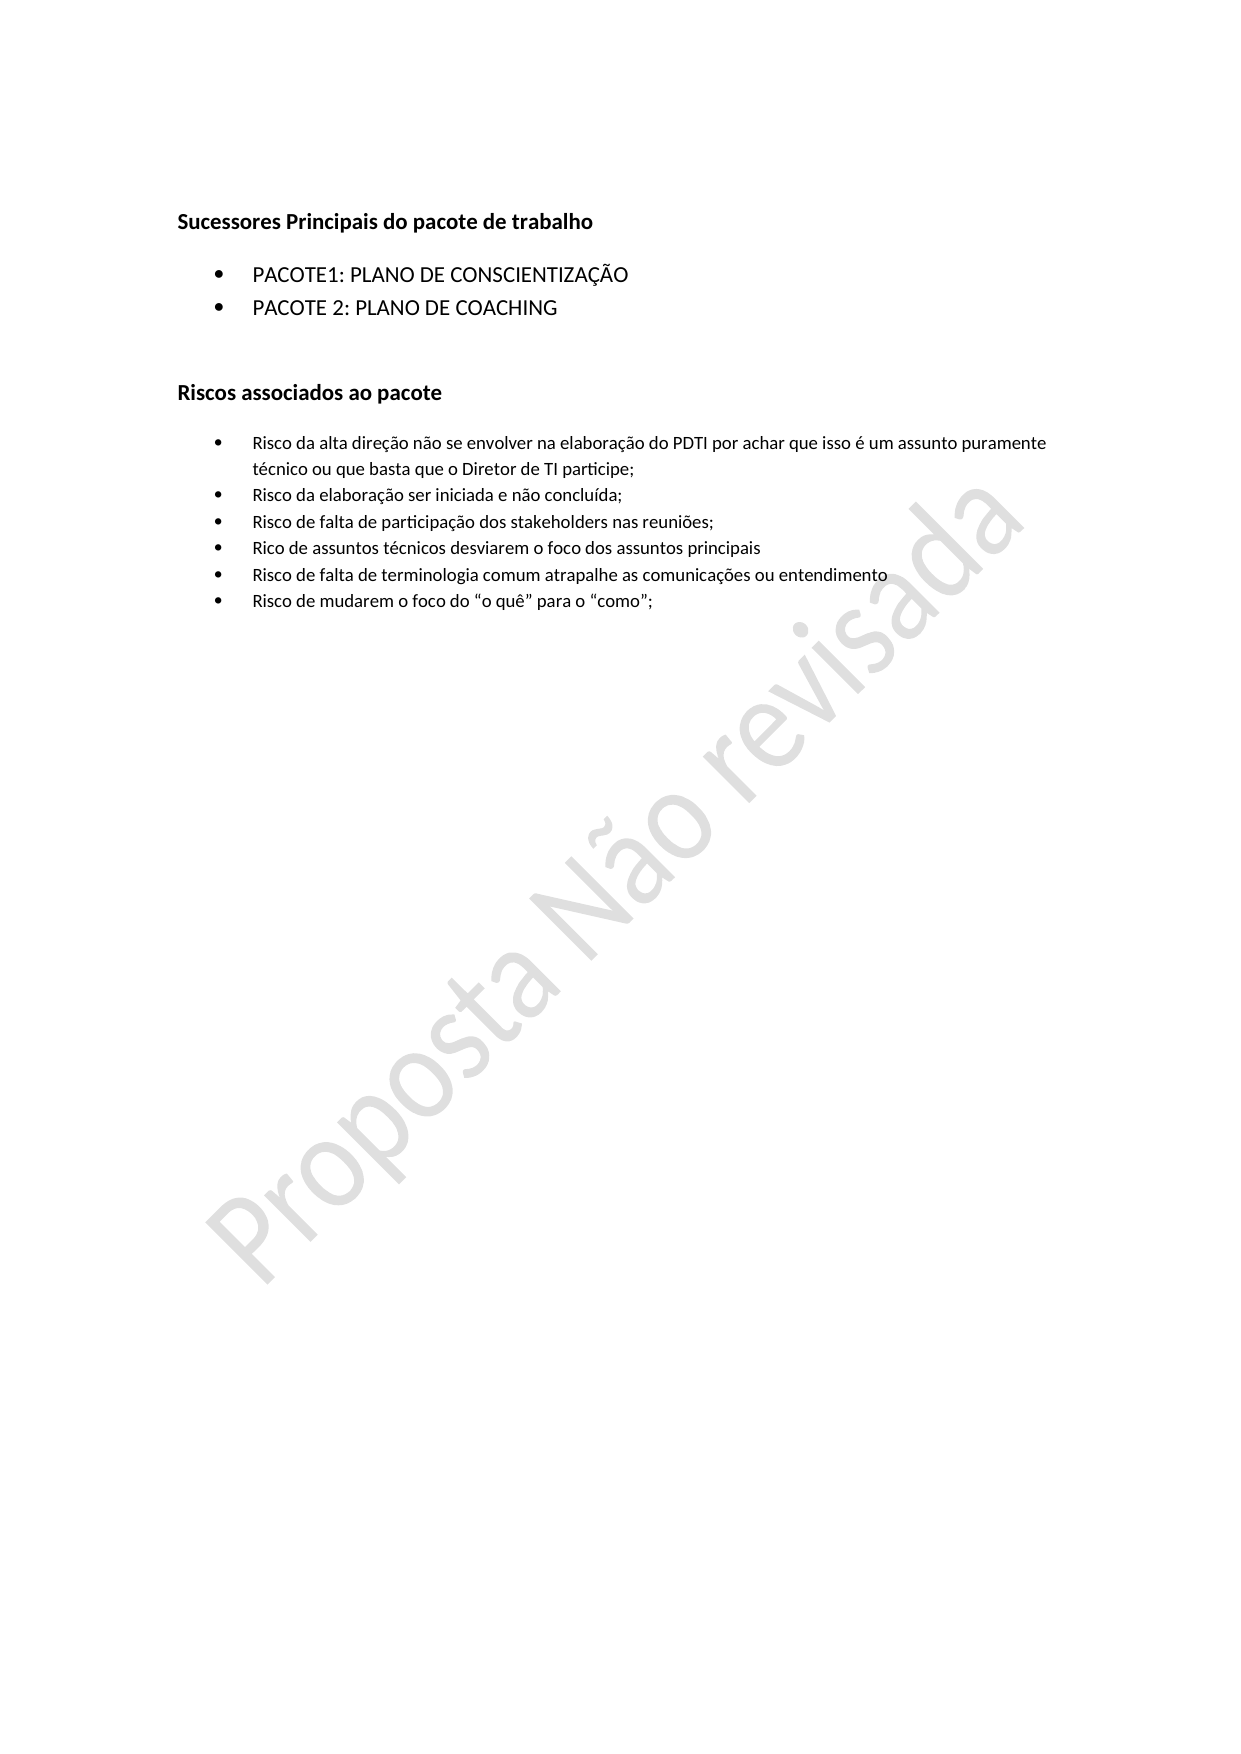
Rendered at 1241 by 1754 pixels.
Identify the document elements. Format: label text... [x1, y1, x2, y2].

list Rico de assuntos técnicos desviarem o foco dos assuntos principais [215, 536, 1063, 559]
text Riscos associados ao pacote [177, 378, 1063, 406]
list Risco da elaboração ser iniciada e não concluída; [215, 484, 1063, 507]
list Risco de falta de terminologia comum atrapalhe as comunicações ou entendimento [215, 563, 1063, 586]
list Risco da alta direção não se envolver na elaboração do PDTI por achar que isso é um assunto puramente técnico ou que basta que o Diretor de TI participe; [215, 431, 1063, 480]
list PACOTE 2: PLANO DE COACHING [215, 293, 1063, 321]
list PACOTE1: PLANO DE CONSCIENTIZAÇÃO [215, 261, 1063, 288]
list Risco de mudarem o foco do “o quê” para o “como”; [215, 589, 1063, 612]
text Sucessores Principais do pacote de trabalho [177, 207, 1063, 236]
list Risco de falta de participação dos stakeholders nas reuniões; [215, 510, 1063, 533]
